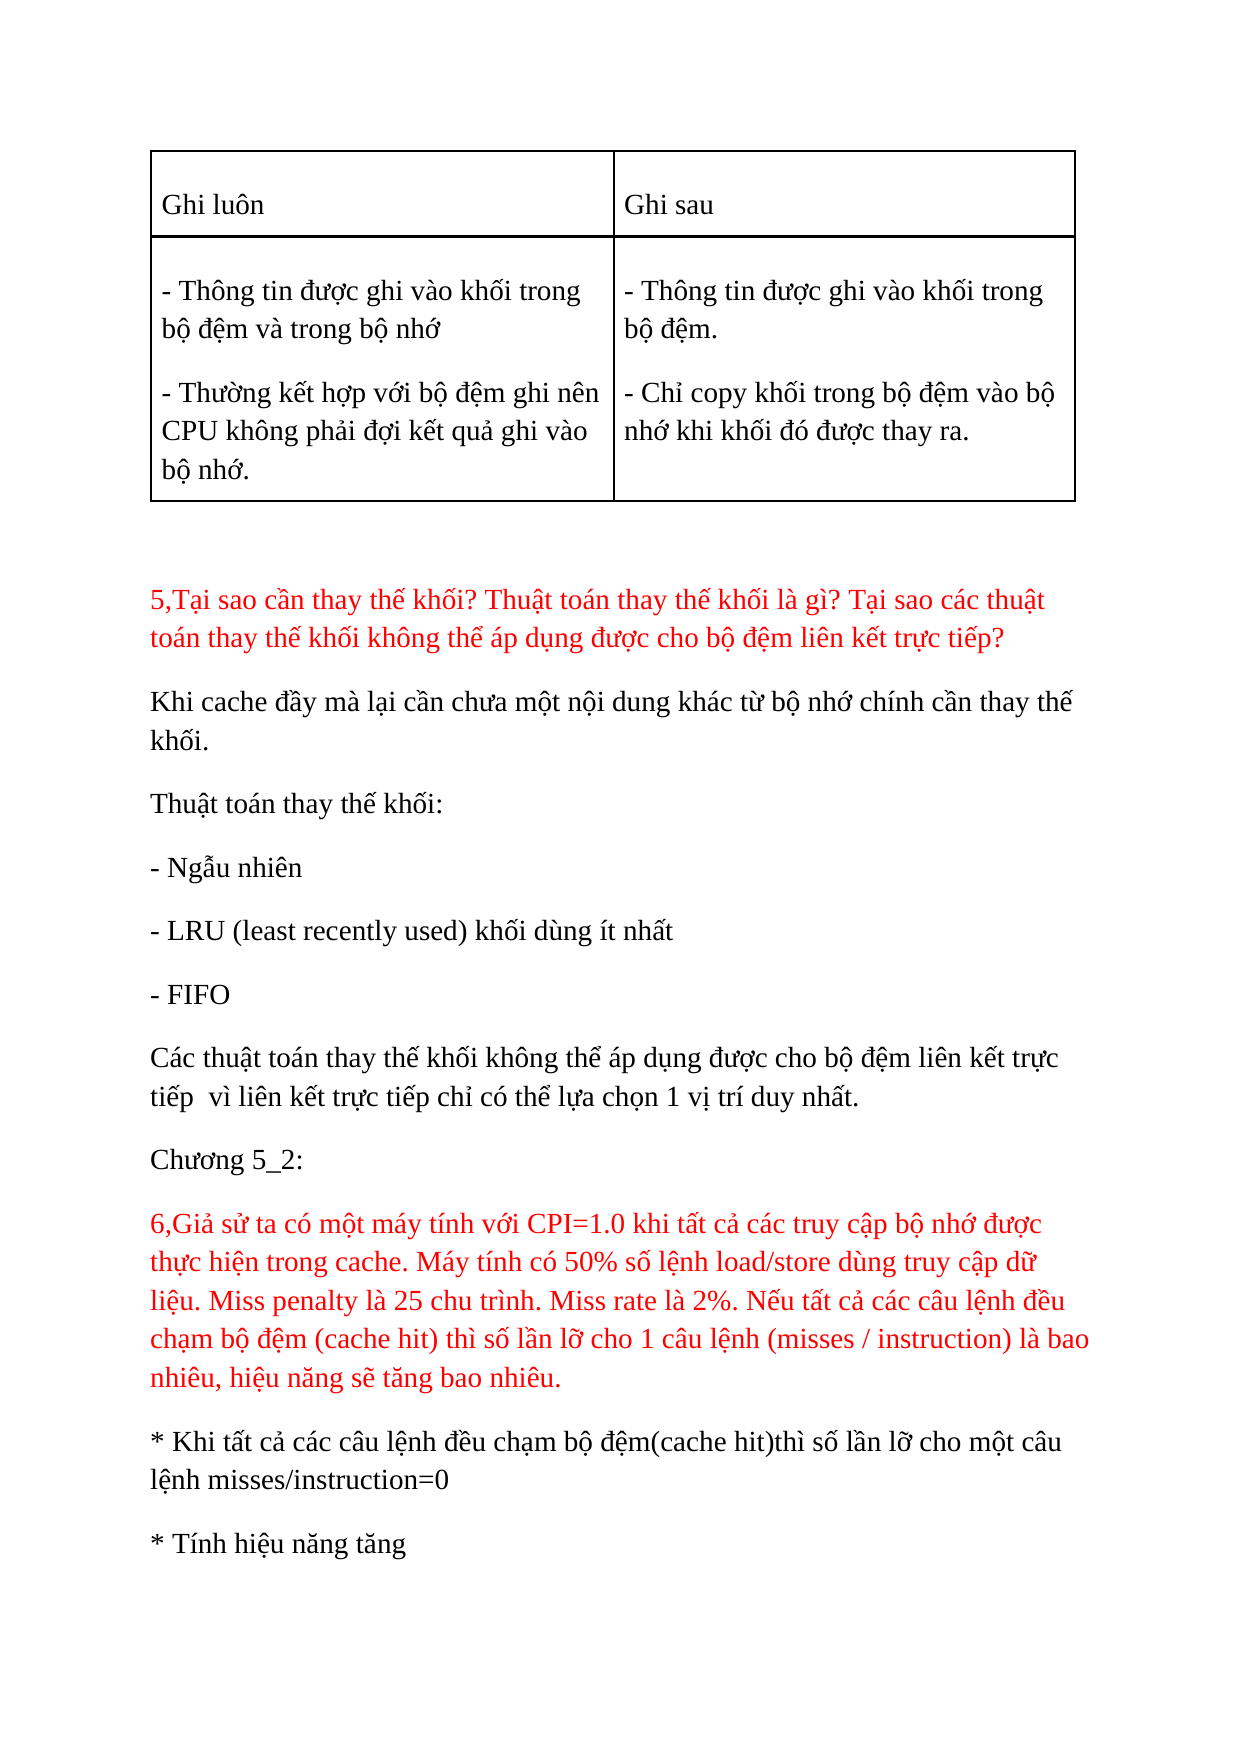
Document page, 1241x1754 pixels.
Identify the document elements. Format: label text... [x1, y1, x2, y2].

text - Ngẫu nhiên [150, 850, 1090, 883]
text - LRU (least recently used) khối dùng ít nhất [150, 913, 1090, 947]
text Chương 5_2: [150, 1142, 1090, 1176]
table_cell - Thông tin được ghi vào khối trong bộ đệm và trong bộ nhớ - Thường kết hợp với bộ đệm ghi nên CPU không phải đợi kết quả ghi vào bộ nhớ. [152, 238, 613, 500]
text 5,Tại sao cần thay thế khối? Thuật toán thay thế khối là gì? Tại sao các thuật toán thay thế khối không thể áp dụng được cho bộ đệm liên kết trực tiếp? [150, 582, 1090, 654]
text * Tính hiệu năng tăng [150, 1526, 1090, 1559]
table_cell - Thông tin được ghi vào khối trong bộ đệm. - Chỉ copy khối trong bộ đệm vào bộ nhớ khi khối đó được thay ra. [615, 238, 1074, 500]
text Thuật toán thay thế khối: [150, 786, 1090, 820]
text 6,Giả sử ta có một máy tính với CPI=1.0 khi tất cả các truy cập bộ nhớ được thực hiện trong cache. Máy tính có 50% số lệnh load/store dùng truy cập dữ liệu. Miss penalty là 25 chu trình. Miss rate là 2%. Nếu tất cả các câu lệnh đều chạm bộ đệm (cache hit) thì số lần lỡ cho 1 câu lệnh (misses / instruction) là bao nhiêu, hiệu năng sẽ tăng bao nhiêu. [150, 1206, 1090, 1394]
table_header Ghi luôn [152, 152, 613, 235]
text * Khi tất cả các câu lệnh đều chạm bộ đệm(cache hit)thì số lần lỡ cho một câu lệnh misses/instruction=0 [150, 1424, 1090, 1496]
table_header Ghi sau [615, 152, 1074, 235]
text - FIFO [150, 977, 1090, 1010]
text Các thuật toán thay thế khối không thể áp dụng được cho bộ đệm liên kết trực tiếp vì liên kết trực tiếp chỉ có thể lựa chọn 1 vị trí duy nhất. [150, 1040, 1090, 1112]
text Khi cache đầy mà lại cần chưa một nội dung khác từ bộ nhớ chính cần thay thế khối. [150, 684, 1090, 756]
